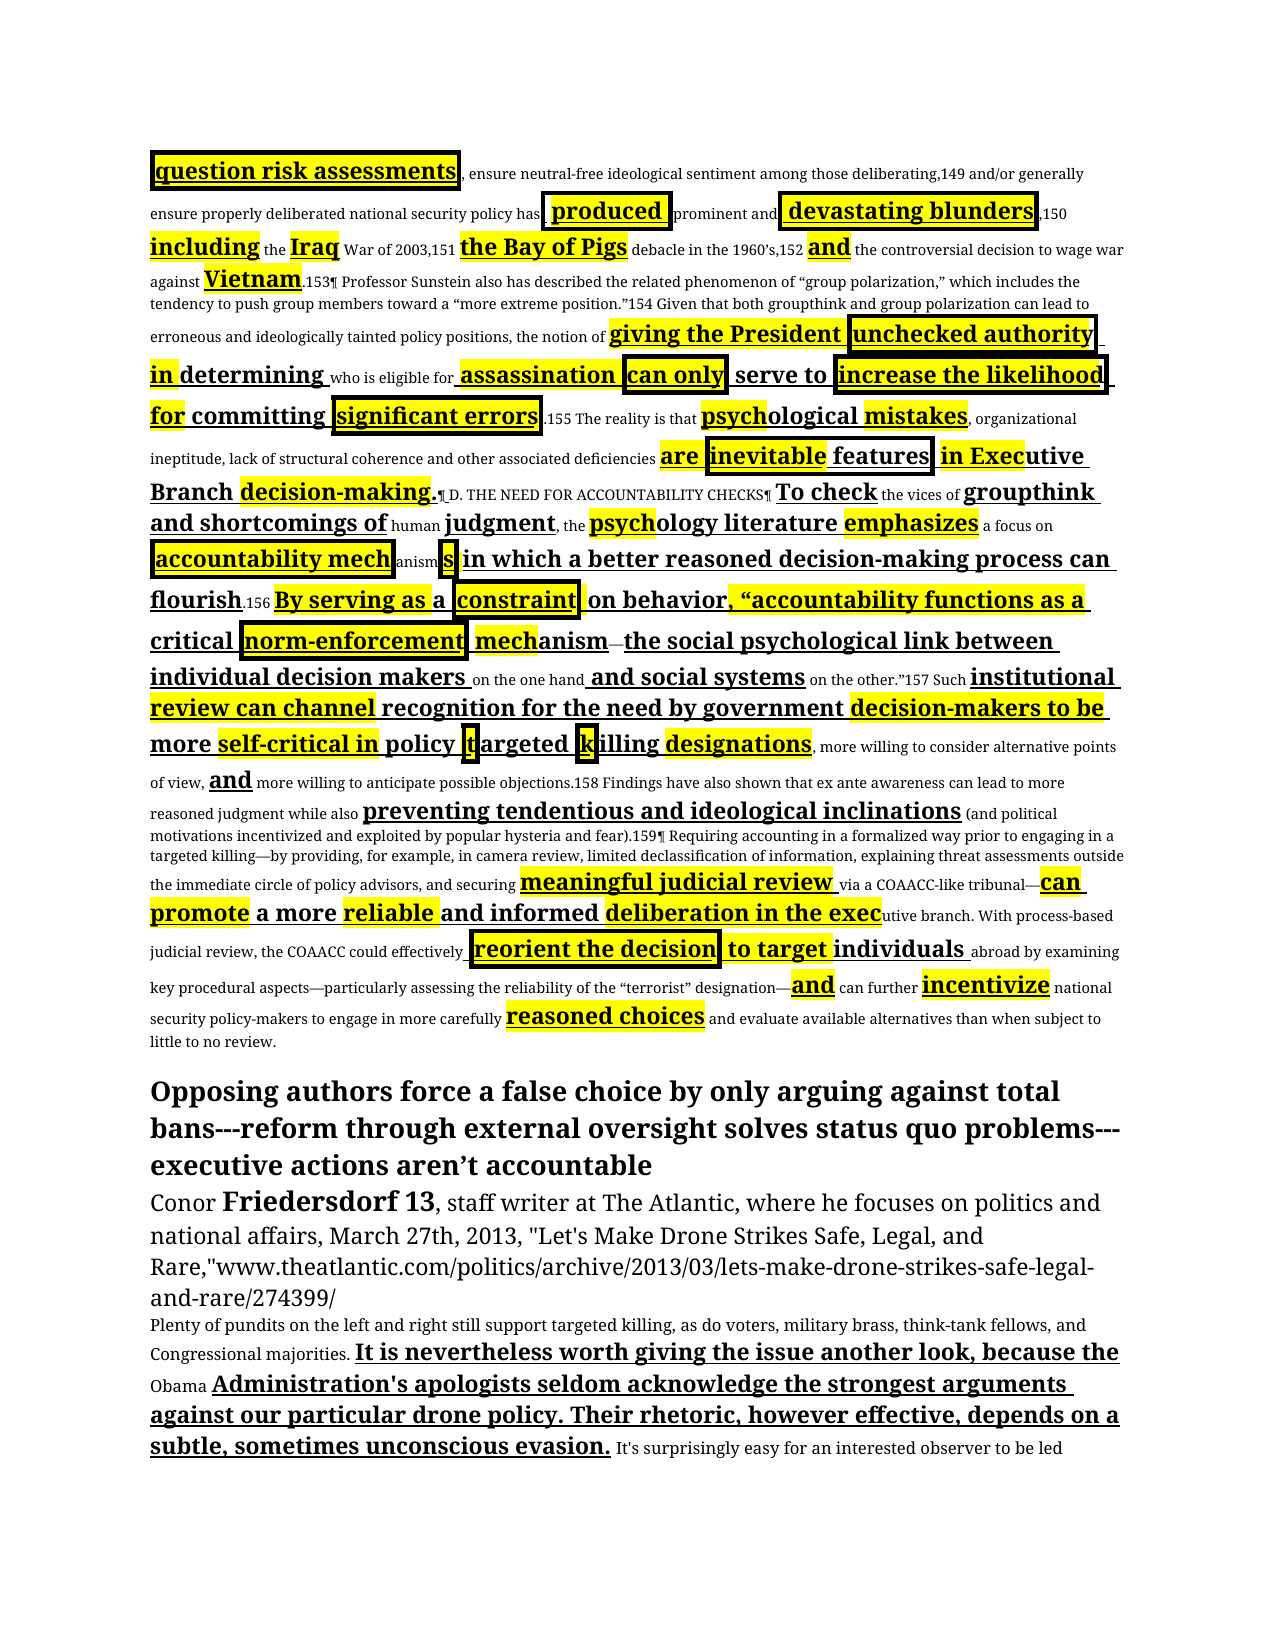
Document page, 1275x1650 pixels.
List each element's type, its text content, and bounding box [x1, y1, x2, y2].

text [150, 150, 1125, 1051]
text Conor Friedersdorf 13, staff writer at The Atlantic, where he focuses on politics and national affairs, March 27th, 2013, "Let's Make Drone Strikes Safe, Legal, and Rare,"www.theatlantic.com/politics/archive/2013/03/lets-make-drone-strikes-safe-legal-and-rare/274399/ [150, 1183, 1125, 1313]
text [150, 1313, 1125, 1461]
subtitle Opposing authors force a false choice by only arguing against total bans---reform through external oversight solves status quo problems---executive actions aren’t accountable [150, 1072, 1125, 1183]
